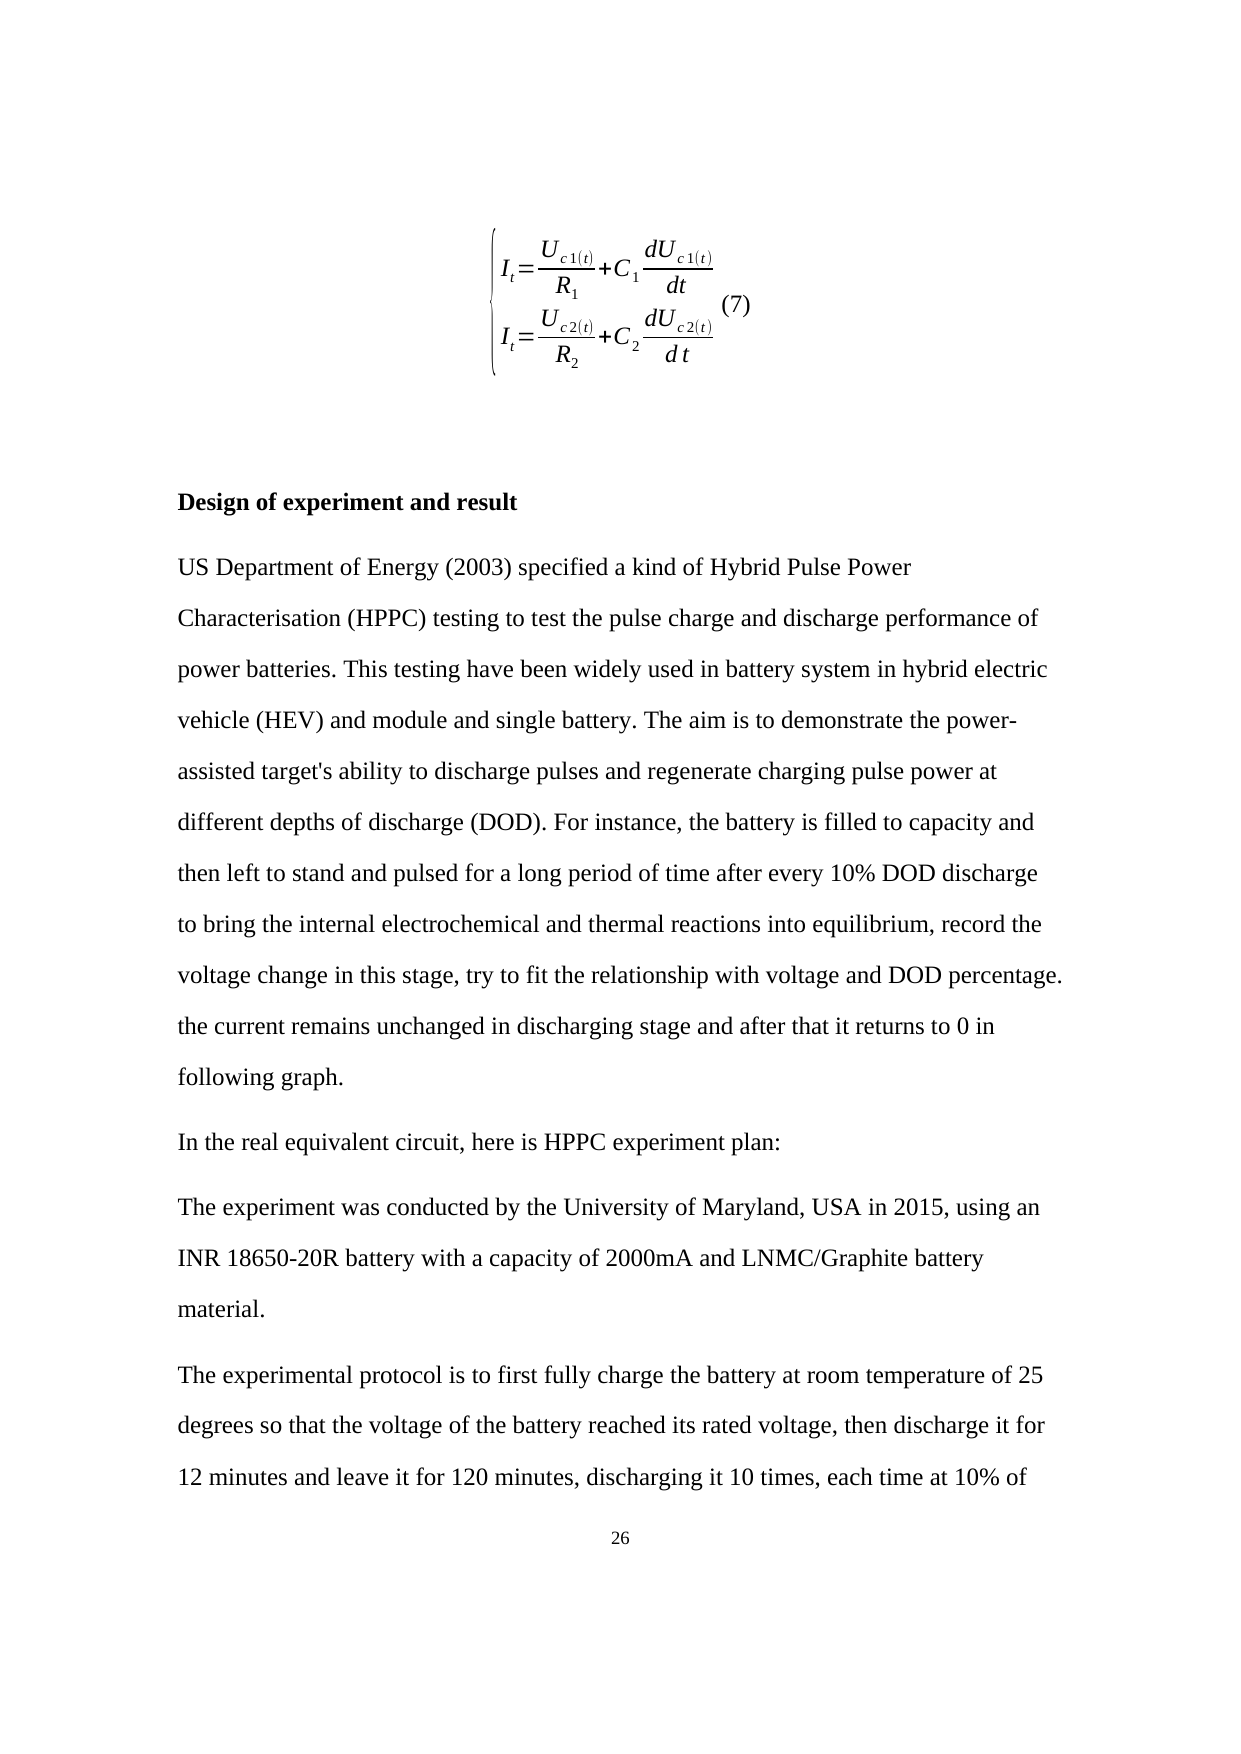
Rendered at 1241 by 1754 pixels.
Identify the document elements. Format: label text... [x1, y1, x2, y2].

text US Department of Energy (2003) specified a kind of Hybrid Pulse Power Characterisation (HPPC) testing to test the pulse charge and discharge performance of power batteries. This testing have been widely used in battery system in hybrid electric vehicle (HEV) and module and single battery. The aim is to demonstrate the power-assisted target's ability to discharge pulses and regenerate charging pulse power at different depths of discharge (DOD). For instance, the battery is filled to capacity and then left to stand and pulsed for a long period of time after every 10% DOD discharge to bring the internal electrochemical and thermal reactions into equilibrium, record the voltage change in this stage, try to fit the relationship with voltage and DOD percentage. the current remains unchanged in discharging stage and after that it returns to 0 in following graph. [177, 550, 1063, 1093]
subtitle Design of experiment and result [177, 484, 1063, 518]
text (7) [177, 218, 1063, 388]
text In the real equivalent circuit, here is HPPC experiment plan: [177, 1124, 1063, 1158]
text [177, 1357, 1063, 1493]
text The experiment was conducted by the University of Maryland, USA in 2015, using an INR 18650-20R battery with a capacity of 2000mA and LNMC/Graphite battery material. [177, 1190, 1063, 1326]
